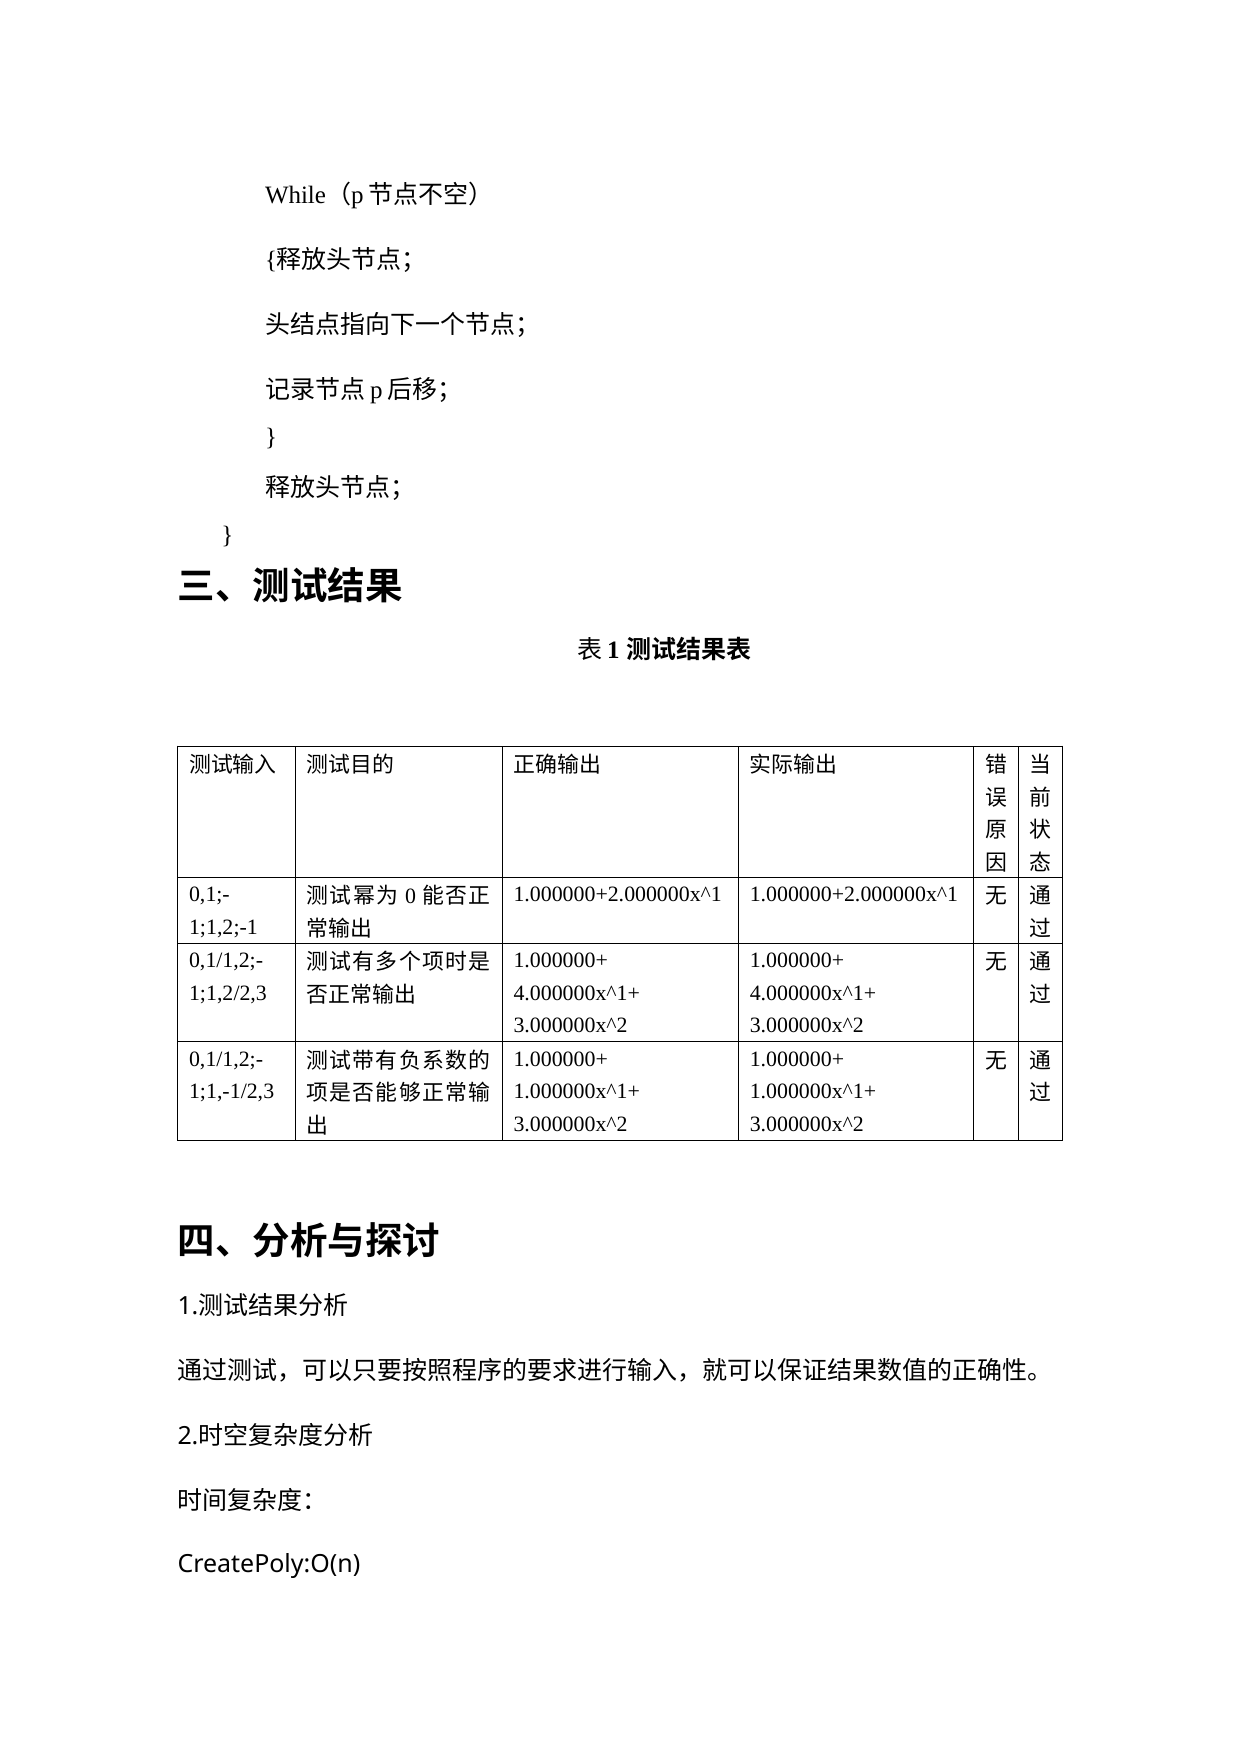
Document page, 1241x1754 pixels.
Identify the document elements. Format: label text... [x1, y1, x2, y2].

text 释放头节点； [221, 453, 1063, 518]
text 通过测试，可以只要按照程序的要求进行输入，就可以保证结果数值的正确性。 [177, 1336, 1063, 1401]
text 时间复杂度： [177, 1466, 1063, 1531]
table_header 实际输出 [739, 747, 973, 877]
table_cell 1.000000+2.000000x^1 [503, 878, 738, 943]
text 三、测试结果 [177, 551, 1063, 616]
text 四、分析与探讨 [177, 1206, 1063, 1271]
table_cell 0,1/1,2;-1;1,-1/2,3 [178, 1042, 295, 1140]
text CreatePoly:O(n) [177, 1531, 1063, 1596]
table_cell 0,1/1,2;-1;1,2/2,3 [178, 944, 295, 1041]
text 表1 测试结果表 [177, 616, 1063, 681]
text 1.测试结果分析 [177, 1271, 1063, 1336]
table_cell 测试带有负系数的项是否能够正常输出 [296, 1042, 502, 1140]
text While（p节点不空） [221, 161, 1063, 226]
text 记录节点p后移； [221, 356, 1063, 421]
table_cell 1.000000+ 4.000000x^1+ 3.000000x^2 [503, 944, 738, 1041]
table_cell 测试有多个项时是否正常输出 [296, 944, 502, 1041]
table_cell 通过 [1019, 878, 1062, 943]
text {释放头节点； [221, 226, 1063, 291]
table_cell 1.000000+ 1.000000x^1+ 3.000000x^2 [503, 1042, 738, 1140]
table_cell 无 [974, 878, 1018, 943]
table_cell 无 [974, 944, 1018, 1041]
table_cell 1.000000+ 4.000000x^1+ 3.000000x^2 [739, 944, 973, 1041]
table_cell 测试幂为0能否正常输出 [296, 878, 502, 943]
table_cell 1.000000+ 1.000000x^1+ 3.000000x^2 [739, 1042, 973, 1140]
text } [221, 421, 1063, 453]
text } [221, 518, 1063, 551]
text 头结点指向下一个节点； [221, 291, 1063, 356]
table_header 当前状态 [1019, 747, 1062, 877]
table_cell 通过 [1019, 944, 1062, 1041]
table_header 错误原因 [974, 747, 1018, 877]
table_header 测试目的 [296, 747, 502, 877]
table_header 测试输入 [178, 747, 295, 877]
table_cell 通过 [1019, 1042, 1062, 1140]
table_cell 无 [974, 1042, 1018, 1140]
table_header 正确输出 [503, 747, 738, 877]
text 2.时空复杂度分析 [177, 1401, 1063, 1466]
table_cell 1.000000+2.000000x^1 [739, 878, 973, 943]
table_cell 0,1;-1;1,2;-1 [178, 878, 295, 943]
